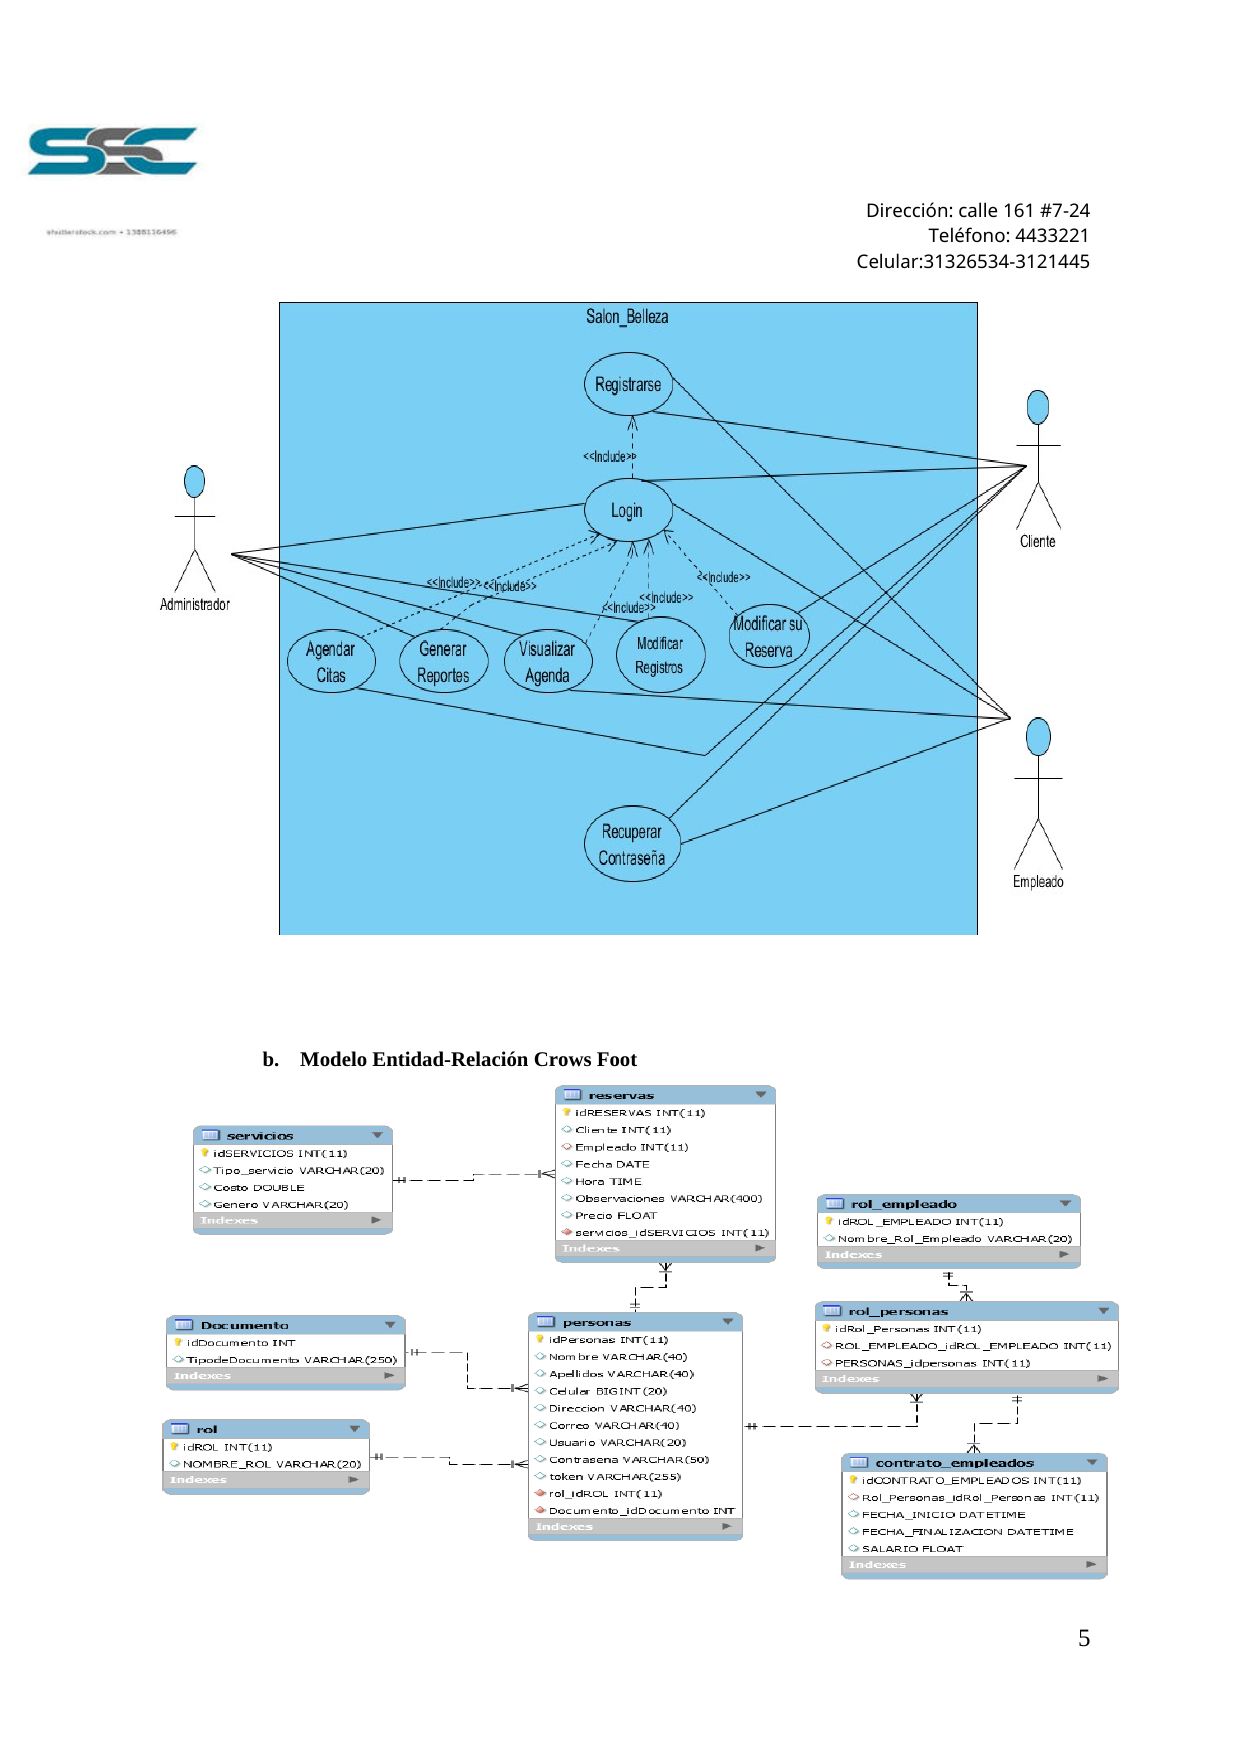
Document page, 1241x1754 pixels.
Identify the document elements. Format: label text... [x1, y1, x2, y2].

picture [0, 76, 244, 238]
picture [150, 1077, 1131, 1586]
subtitle Modelo Entidad-Relación Crows Foot [262, 1046, 1090, 1071]
picture [150, 302, 1093, 935]
